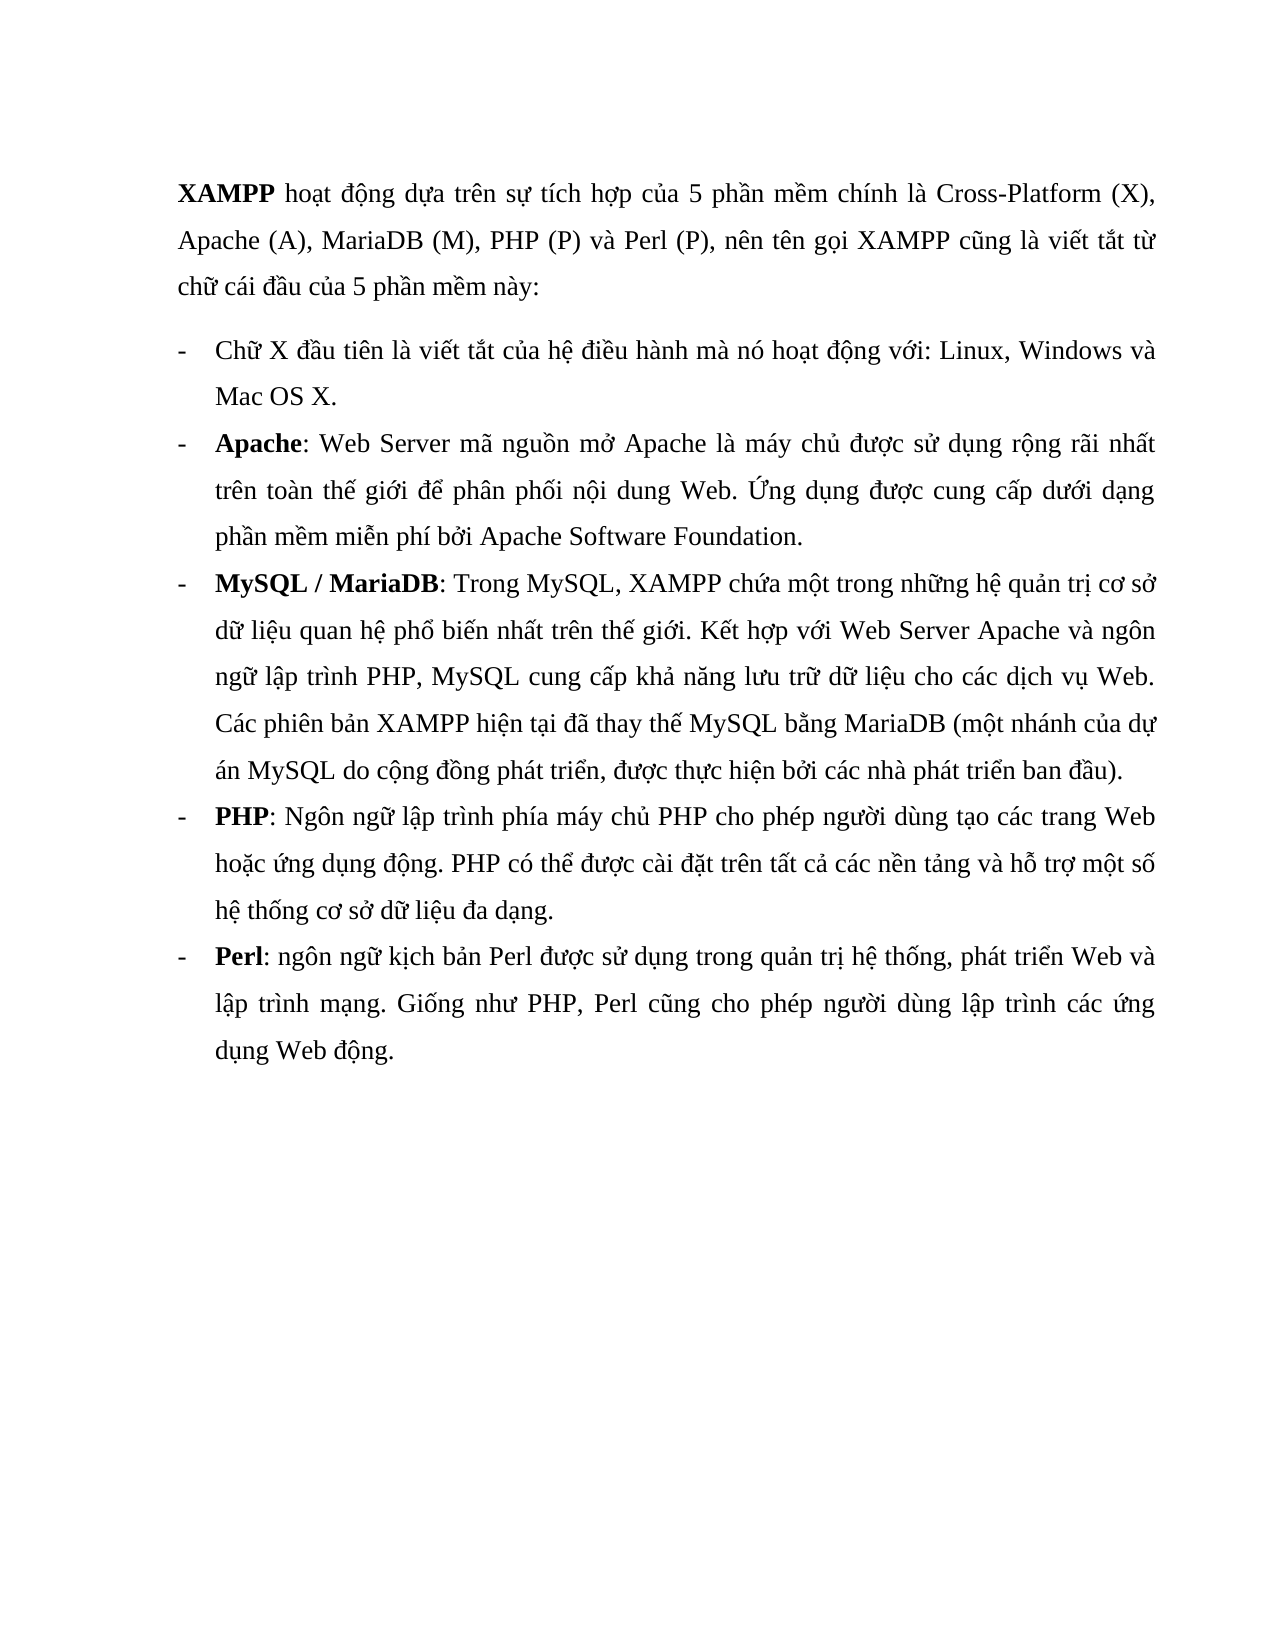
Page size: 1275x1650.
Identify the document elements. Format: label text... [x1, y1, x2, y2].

list Perl: ngôn ngữ kịch bản Perl được sử dụng trong quản trị hệ thống, phát triển Web và lập trình mạng. Giống như PHP, Perl cũng cho phép người dùng lập trình các ứng dụng Web động. [177, 941, 1157, 1065]
list Chữ X đầu tiên là viết tắt của hệ điều hành mà nó hoạt động với: Linux, Windows và Mac OS X. [177, 334, 1157, 412]
list Apache: Web Server mã nguồn mở Apache là máy chủ được sử dụng rộng rãi nhất trên toàn thế giới để phân phối nội dung Web. Ứng dụng được cung cấp dưới dạng phần mềm miễn phí bởi Apache Software Foundation. [177, 427, 1157, 552]
list MySQL / MariaDB: Trong MySQL, XAMPP chứa một trong những hệ quản trị cơ sở dữ liệu quan hệ phổ biến nhất trên thế giới. Kết hợp với Web Server Apache và ngôn ngữ lập trình PHP, MySQL cung cấp khả năng lưu trữ dữ liệu cho các dịch vụ Web. Các phiên bản XAMPP hiện tại đã thay thế MySQL bằng MariaDB (một nhánh của dự án MySQL do cộng đồng phát triển, được thực hiện bởi các nhà phát triển ban đầu). [177, 567, 1157, 785]
text XAMPP hoạt động dựa trên sự tích hợp của 5 phần mềm chính là Cross-Platform (X), Apache (A), MariaDB (M), PHP (P) và Perl (P), nên tên gọi XAMPP cũng là viết tắt từ chữ cái đầu của 5 phần mềm này: [177, 177, 1157, 302]
list PHP: Ngôn ngữ lập trình phía máy chủ PHP cho phép người dùng tạo các trang Web hoặc ứng dụng động. PHP có thể được cài đặt trên tất cả các nền tảng và hỗ trợ một số hệ thống cơ sở dữ liệu đa dạng. [177, 801, 1157, 925]
